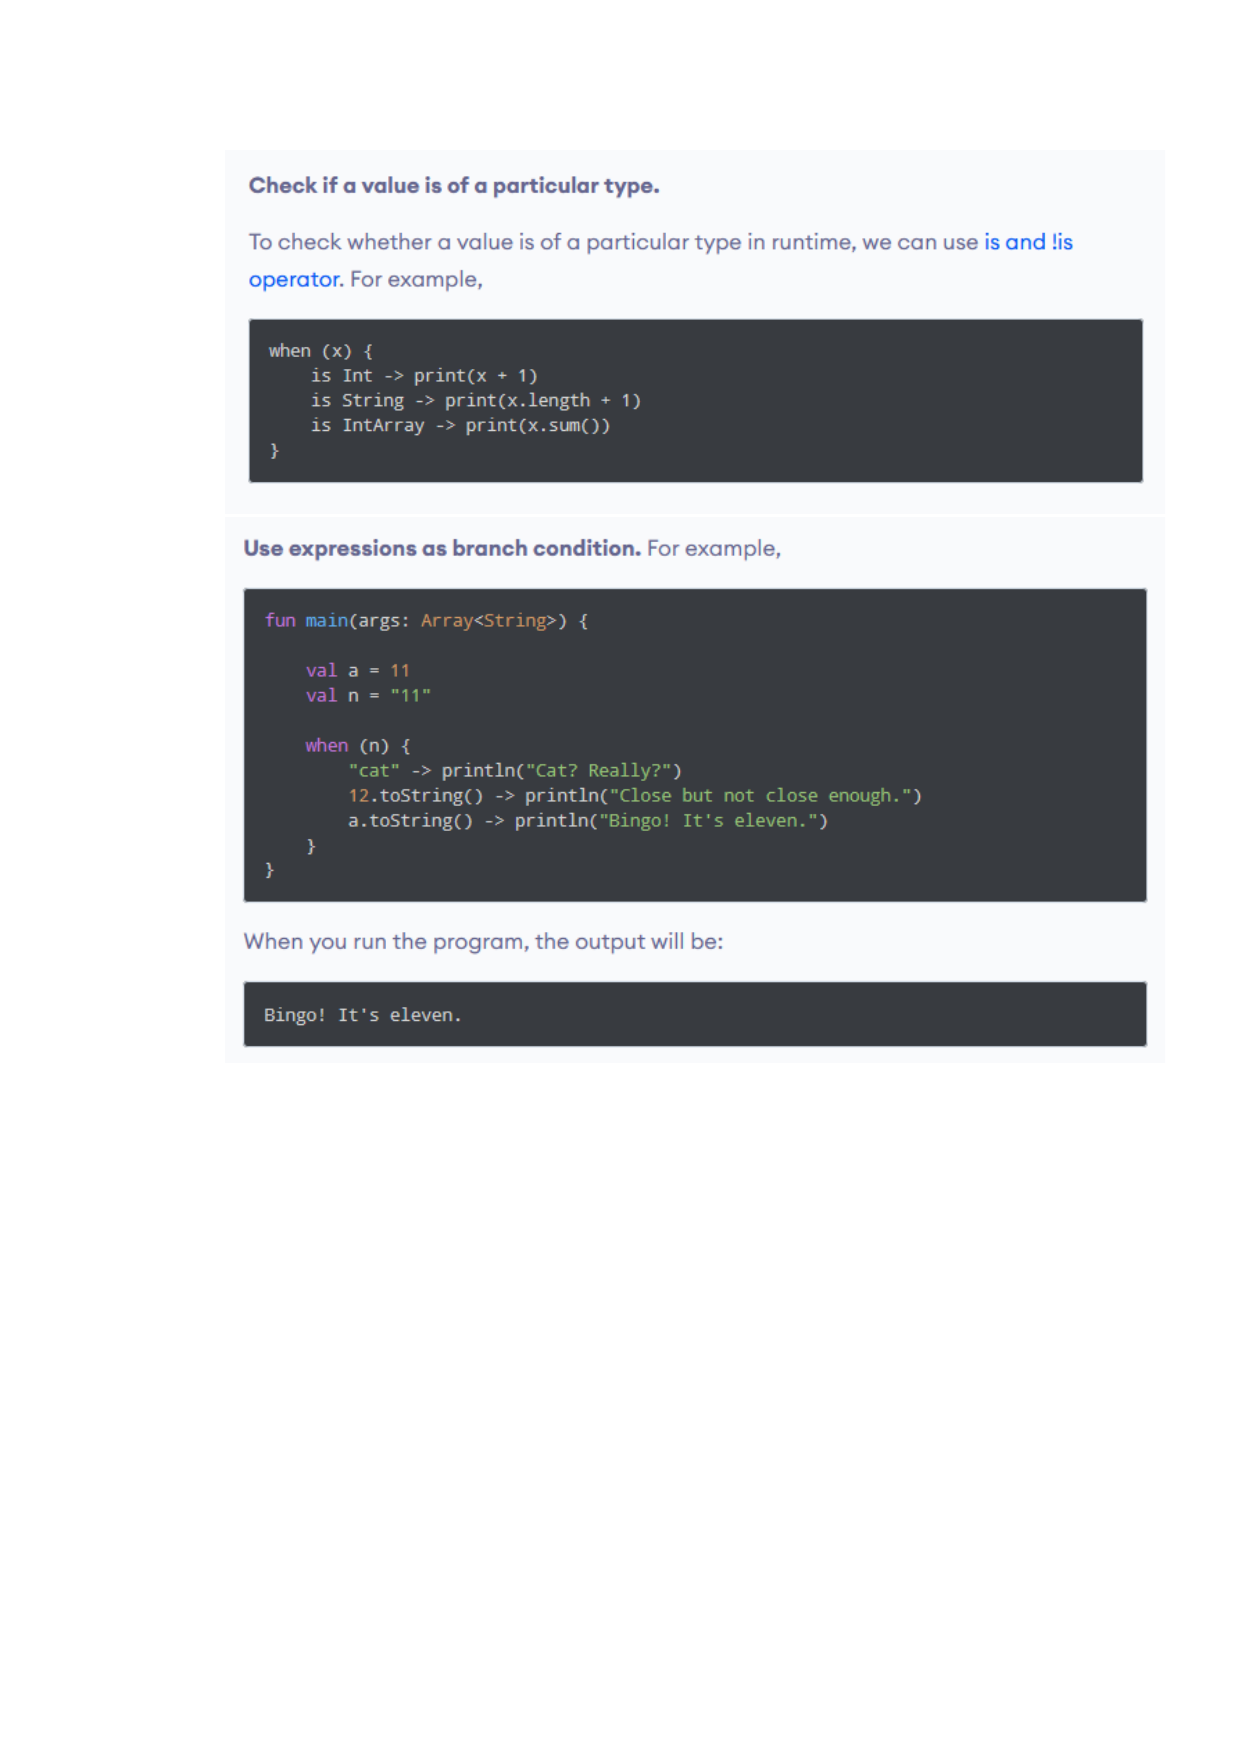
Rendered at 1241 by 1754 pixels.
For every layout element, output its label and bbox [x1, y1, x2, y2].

picture [225, 517, 1166, 1063]
picture [225, 150, 1166, 514]
